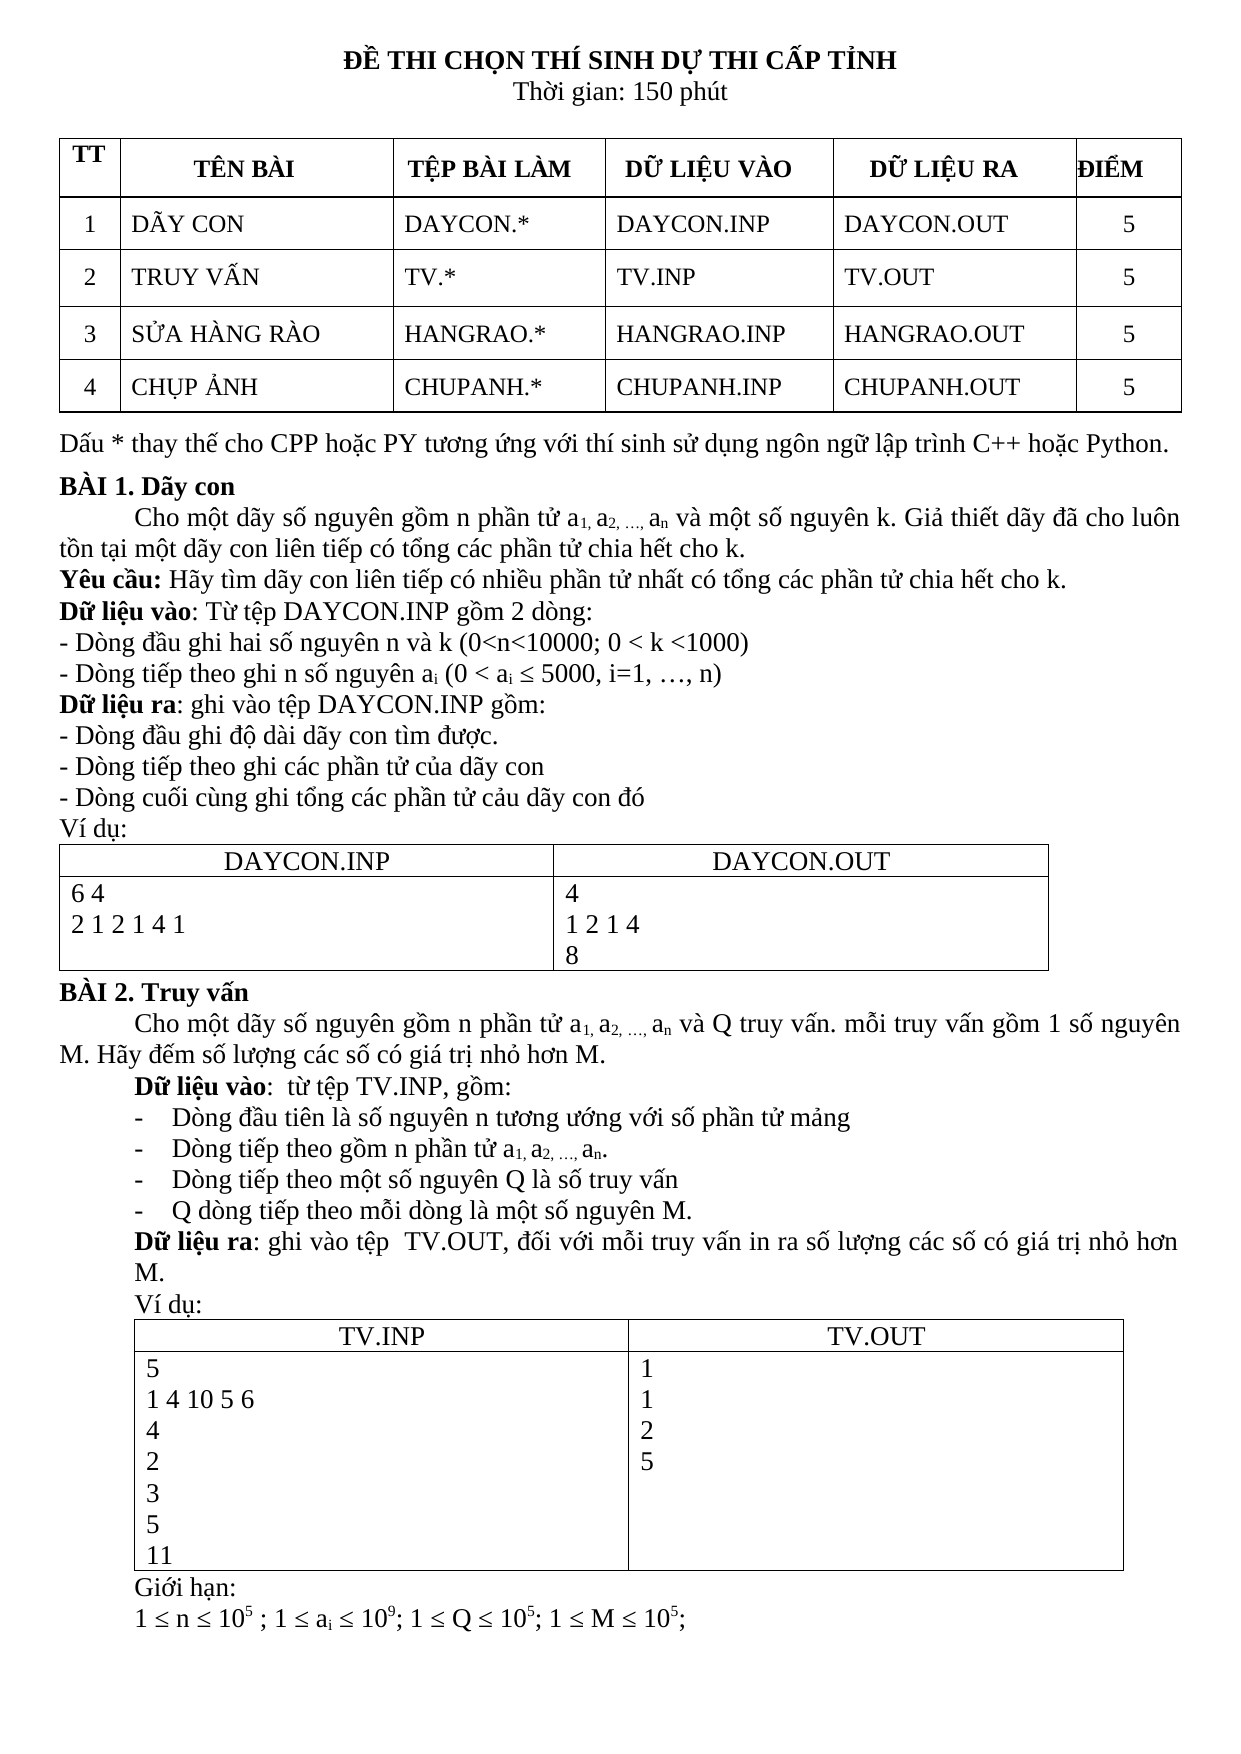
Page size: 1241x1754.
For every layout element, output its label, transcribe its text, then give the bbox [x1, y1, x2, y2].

table_cell HANGRAO.INP [606, 307, 833, 359]
table_header ĐIỂM [1077, 139, 1181, 196]
table_header DỮ LIỆU RA [834, 139, 1076, 196]
text - Dòng đầu ghi độ dài dãy con tìm được. [59, 719, 1181, 750]
table_header TÊN BÀI [121, 139, 393, 196]
text Giới hạn: [134, 1571, 1181, 1602]
text Dữ liệu ra: ghi vào tệp DAYCON.INP gồm: [59, 688, 1181, 719]
list Dòng đầu tiên là số nguyên n tương ướng với số phần tử mảng [134, 1101, 1181, 1132]
table_cell SỬA HÀNG RÀO [121, 307, 393, 359]
table_cell 2 [60, 250, 120, 306]
table_header TV.INP [135, 1320, 628, 1351]
table_cell HANGRAO.OUT [834, 307, 1076, 359]
table_header DAYCON.OUT [554, 845, 1048, 876]
text Dữ liệu vào: từ tệp TV.INP, gồm: [59, 1070, 1181, 1101]
table_cell TV.INP [606, 250, 833, 306]
table_cell DÃY CON [121, 198, 393, 249]
text Yêu cầu: Hãy tìm dãy con liên tiếp có nhiều phần tử nhất có tổng các phần tử chia hết cho k. [59, 563, 1181, 594]
table_header DAYCON.INP [60, 845, 553, 876]
text BÀI 1. Dãy con [59, 470, 1181, 501]
table_cell 3 [60, 307, 120, 359]
table_cell 5 [1077, 198, 1181, 249]
table_cell 6 4 2 1 2 1 4 1 [60, 877, 553, 970]
text - Dòng cuối cùng ghi tổng các phần tử cảu dãy con đó [59, 781, 1181, 813]
table_cell 5 1 4 10 5 6 4 2 3 5 11 [135, 1352, 628, 1570]
text - Dòng đầu ghi hai số nguyên n và k (0<n<10000; 0 < k <1000) [59, 626, 1181, 657]
text Ví dụ: [59, 813, 1181, 844]
text 1 ≤ n ≤ 105 ; 1 ≤ ai ≤ 109; 1 ≤ Q ≤ 105; 1 ≤ M ≤ 105; [134, 1602, 1181, 1633]
table_cell CHỤP ẢNH [121, 360, 393, 411]
table_cell 1 1 2 5 [629, 1352, 1123, 1570]
table_header TT [60, 139, 120, 196]
table_cell 1 [60, 198, 120, 249]
table_cell HANGRAO.* [394, 307, 605, 359]
table_cell CHUPANH.INP [606, 360, 833, 411]
text Cho một dãy số nguyên gồm n phần tử a1, a2, …, an và một số nguyên k. Giả thiết dãy đã cho luôn tồn tại một dãy con liên tiếp có tổng các phần tử chia hết cho k. [59, 501, 1181, 563]
table_cell TV.OUT [834, 250, 1076, 306]
table_cell 5 [1077, 307, 1181, 359]
text ĐỀ THI CHỌN THÍ SINH DỰ THI CẤP TỈNH [59, 44, 1181, 76]
table_cell DAYCON.* [394, 198, 605, 249]
text Ví dụ: [134, 1288, 1181, 1319]
table_cell TV.* [394, 250, 605, 306]
table_cell 5 [1077, 360, 1181, 411]
table_cell TRUY VẤN [121, 250, 393, 306]
text Dữ liệu vào: Từ tệp DAYCON.INP gồm 2 dòng: [59, 594, 1181, 626]
table_header TV.OUT [629, 1320, 1123, 1351]
text - Dòng tiếp theo ghi các phần tử của dãy con [59, 750, 1181, 781]
table_header DỮ LIỆU VÀO [606, 139, 833, 196]
text Dấu * thay thế cho CPP hoặc PY tương ứng với thí sinh sử dụng ngôn ngữ lập trình C++ hoặc Python. [59, 427, 1181, 458]
table_cell 4 1 2 1 4 8 [554, 877, 1048, 970]
table_cell 4 [60, 360, 120, 411]
text Thời gian: 150 phút [59, 76, 1181, 107]
text Cho một dãy số nguyên gồm n phần tử a1, a2, …, an và Q truy vấn. mỗi truy vấn gồm 1 số nguyên M. Hãy đếm số lượng các số có giá trị nhỏ hơn M. [59, 1007, 1181, 1070]
table_cell DAYCON.INP [606, 198, 833, 249]
list Dòng tiếp theo một số nguyên Q là số truy vấn [134, 1163, 1181, 1194]
list Q dòng tiếp theo mỗi dòng là một số nguyên M. [134, 1194, 1181, 1225]
list Dòng tiếp theo gồm n phần tử a1, a2, …, an. [134, 1132, 1181, 1163]
table_cell 5 [1077, 250, 1181, 306]
text - Dòng tiếp theo ghi n số nguyên ai (0 < ai ≤ 5000, i=1, …, n) [59, 657, 1181, 688]
table_cell DAYCON.OUT [834, 198, 1076, 249]
text Dữ liệu ra: ghi vào tệp TV.OUT, đối với mỗi truy vấn in ra số lượng các số có giá trị nhỏ hơn M. [134, 1225, 1181, 1288]
table_header TỆP BÀI LÀM [394, 139, 605, 196]
table_cell CHUPANH.* [394, 360, 605, 411]
table_cell CHUPANH.OUT [834, 360, 1076, 411]
text BÀI 2. Truy vấn [59, 976, 1181, 1007]
